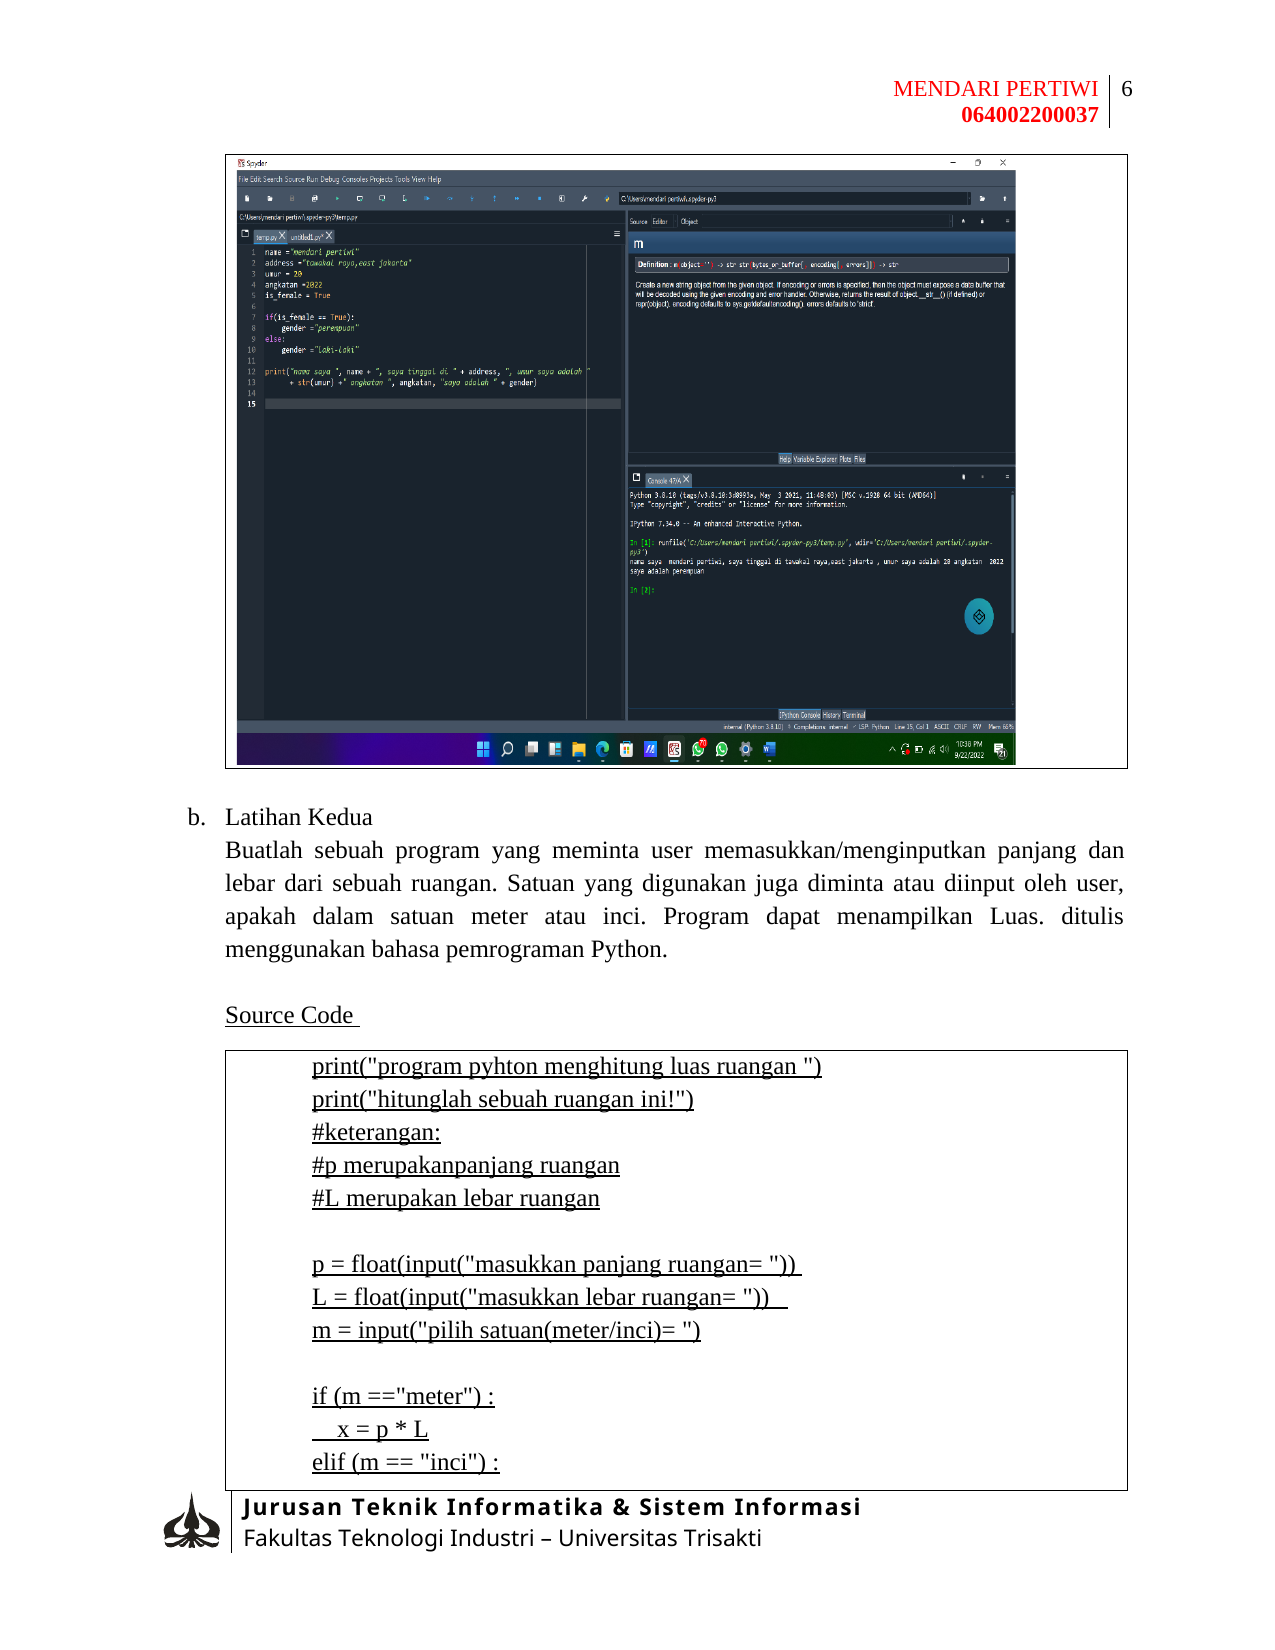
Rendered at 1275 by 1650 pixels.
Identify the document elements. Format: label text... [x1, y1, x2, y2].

list Buatlah sebuah program yang meminta user memasukkan/menginputkan panjang dan lebar dari sebuah ruangan. Satuan yang digunakan juga diminta atau diinput oleh user, apakah dalam satuan meter atau inci. Program dapat menampilkan Luas. ditulis menggunakan bahasa pemrograman Python. [225, 835, 1125, 963]
list Source Code [225, 1001, 1125, 1029]
picture [236, 155, 1016, 765]
list Latihan Kedua [187, 802, 1125, 831]
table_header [226, 1051, 1127, 1490]
table_header [226, 155, 1127, 768]
